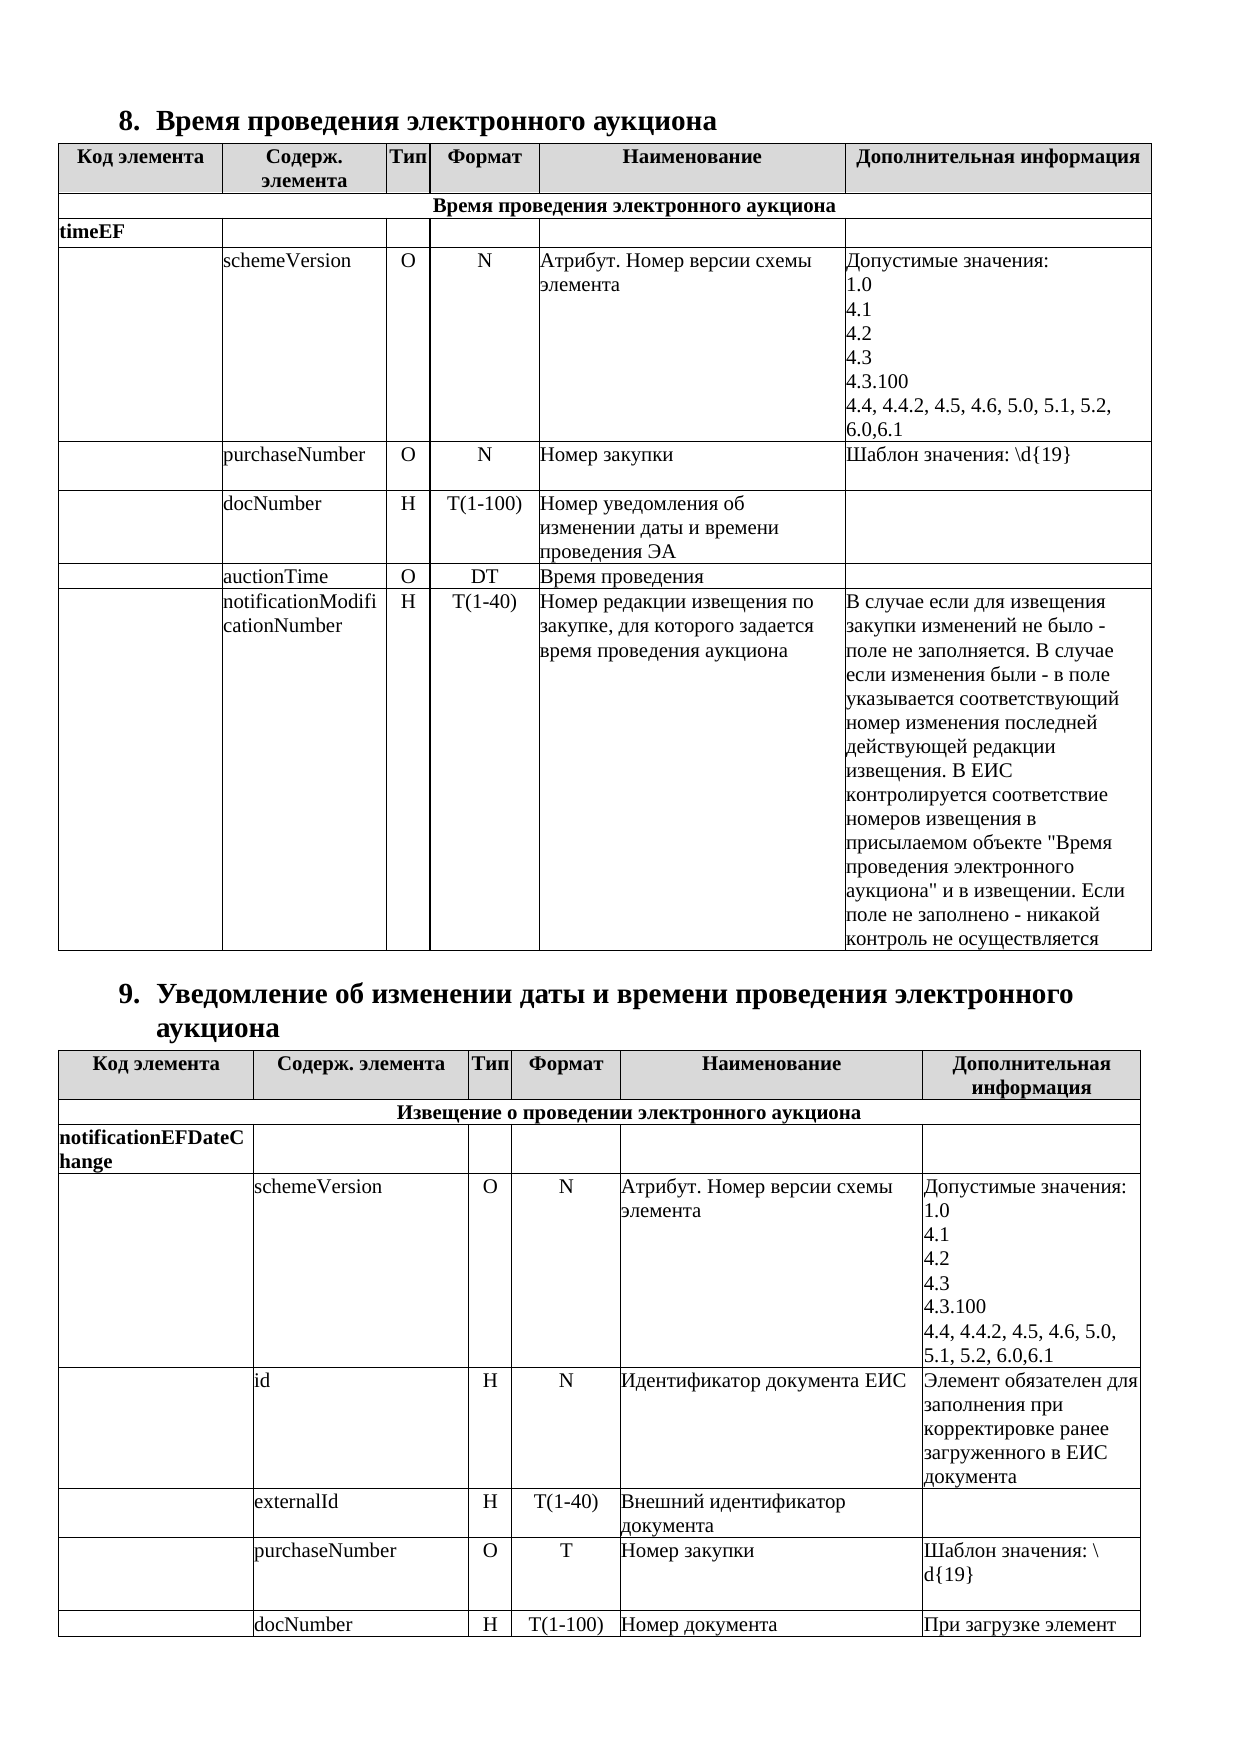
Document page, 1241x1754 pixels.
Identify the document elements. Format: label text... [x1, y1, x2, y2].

table_cell Шаблон значения: \d{19} [846, 442, 1151, 490]
table_cell Допустимые значения: 1.0 4.1 4.2 4.3 4.3.100 4.4, 4.4.2, 4.5, 4.6, 5.0, 5.1, 5.2, 6.0,6.1 [923, 1174, 1140, 1367]
table_cell [923, 1489, 1140, 1537]
table_cell [621, 1125, 922, 1173]
table_cell Атрибут. Номер версии схемы элемента [621, 1174, 922, 1367]
table_cell T(1-40) [512, 1489, 620, 1537]
table_cell [59, 442, 222, 490]
table_cell [59, 1368, 253, 1488]
table_cell O [469, 1174, 511, 1367]
table_cell Атрибут. Номер версии схемы элемента [540, 248, 845, 441]
table_cell О [387, 442, 429, 490]
table_cell Идентификатор документа ЕИС [621, 1368, 922, 1488]
table_header Содерж. элемента [254, 1051, 468, 1099]
table_cell schemeVersion [254, 1174, 468, 1367]
table_cell [59, 1174, 253, 1367]
table_cell [923, 1125, 1140, 1173]
subtitle Время проведения электронного аукциона [118, 103, 1152, 137]
table_cell [59, 1489, 253, 1537]
table_header Код элемента [59, 144, 222, 192]
table_cell T(1-100) [512, 1611, 620, 1636]
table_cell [923, 1611, 1140, 1636]
table_header Код элемента [59, 1051, 253, 1099]
table_cell [846, 491, 1151, 563]
table_cell [59, 248, 222, 441]
table_cell H [387, 589, 429, 950]
table_header Наименование [621, 1051, 922, 1099]
table_cell Номер редакции извещения по закупке, для которого задается время проведения аукциона [540, 589, 845, 950]
table_cell Н [469, 1611, 511, 1636]
table_header Дополнительная информация [923, 1051, 1140, 1099]
table_cell Внешний идентификатор документа [621, 1489, 922, 1537]
table_cell В случае если для извещения закупки изменений не было - поле не заполняется. В случае если изменения были - в поле указывается соответствующий номер изменения последней действующей редакции извещения. В ЕИС контролируется соответствие номеров извещения в присылаемом объекте "Время проведения электронного аукциона" и в извещении. Если поле не заполнено - никакой контроль не осуществляется [846, 589, 1151, 950]
table_cell N [431, 248, 539, 441]
table_cell docNumber [254, 1611, 468, 1636]
table_cell [254, 1125, 468, 1173]
table_cell О [469, 1538, 511, 1610]
table_cell H [469, 1368, 511, 1488]
table_cell [59, 1611, 253, 1636]
table_cell auctionTime [223, 564, 386, 588]
table_cell notificationEFDateChange [59, 1125, 253, 1173]
table_cell T [512, 1538, 620, 1610]
table_cell H [469, 1489, 511, 1537]
table_cell N [431, 442, 539, 490]
table_cell [469, 1125, 511, 1173]
table_cell Шаблон значения: \d{19} [923, 1538, 1140, 1610]
table_cell Номер закупки [540, 442, 845, 490]
table_cell [512, 1125, 620, 1173]
table_cell Время проведения электронного аукциона [59, 194, 1151, 217]
table_header Содерж. элемента [223, 144, 386, 192]
table_cell purchaseNumber [254, 1538, 468, 1610]
table_cell Извещение о проведении электронного аукциона [59, 1100, 1140, 1124]
table_header Наименование [540, 144, 845, 192]
table_cell T(1-100) [431, 491, 539, 563]
table_cell T(1-40) [431, 589, 539, 950]
table_cell [59, 564, 222, 588]
table_cell H [387, 491, 429, 563]
table_cell purchaseNumber [223, 442, 386, 490]
table_header Формат [512, 1051, 620, 1099]
table_header Дополнительная информация [846, 144, 1151, 192]
table_cell Номер закупки [621, 1538, 922, 1610]
table_header Тип [387, 144, 429, 192]
table_cell N [512, 1368, 620, 1488]
table_cell id [254, 1368, 468, 1488]
table_cell О [387, 564, 429, 588]
table_cell [846, 564, 1151, 588]
table_cell externalId [254, 1489, 468, 1537]
table_cell Номер документа [621, 1611, 922, 1636]
table_cell Допустимые значения: 1.0 4.1 4.2 4.3 4.3.100 4.4, 4.4.2, 4.5, 4.6, 5.0, 5.1, 5.2, 6.0,6.1 [846, 248, 1151, 441]
table_cell Элемент обязателен для заполнения при корректировке ранее загруженного в ЕИС документа [923, 1368, 1140, 1488]
table_cell [223, 219, 386, 247]
table_cell Номер уведомления об изменении даты и времени проведения ЭА [540, 491, 845, 563]
table_cell [846, 219, 1151, 247]
table_cell schemeVersion [223, 248, 386, 441]
subtitle Уведомление об изменении даты и времени проведения электронного аукциона [118, 976, 1152, 1043]
table_header Тип [469, 1051, 511, 1099]
table_cell [59, 491, 222, 563]
table_header Формат [431, 144, 539, 192]
table_cell DT [431, 564, 539, 588]
table_cell N [512, 1174, 620, 1367]
table_cell Время проведения [540, 564, 845, 588]
table_cell [387, 219, 429, 247]
table_cell [59, 589, 222, 950]
table_cell [540, 219, 845, 247]
table_cell O [387, 248, 429, 441]
table_cell timeEF [59, 219, 222, 247]
table_cell docNumber [223, 491, 386, 563]
table_cell notificationModificationNumber [223, 589, 386, 950]
table_cell [59, 1538, 253, 1610]
table_cell [431, 219, 539, 247]
